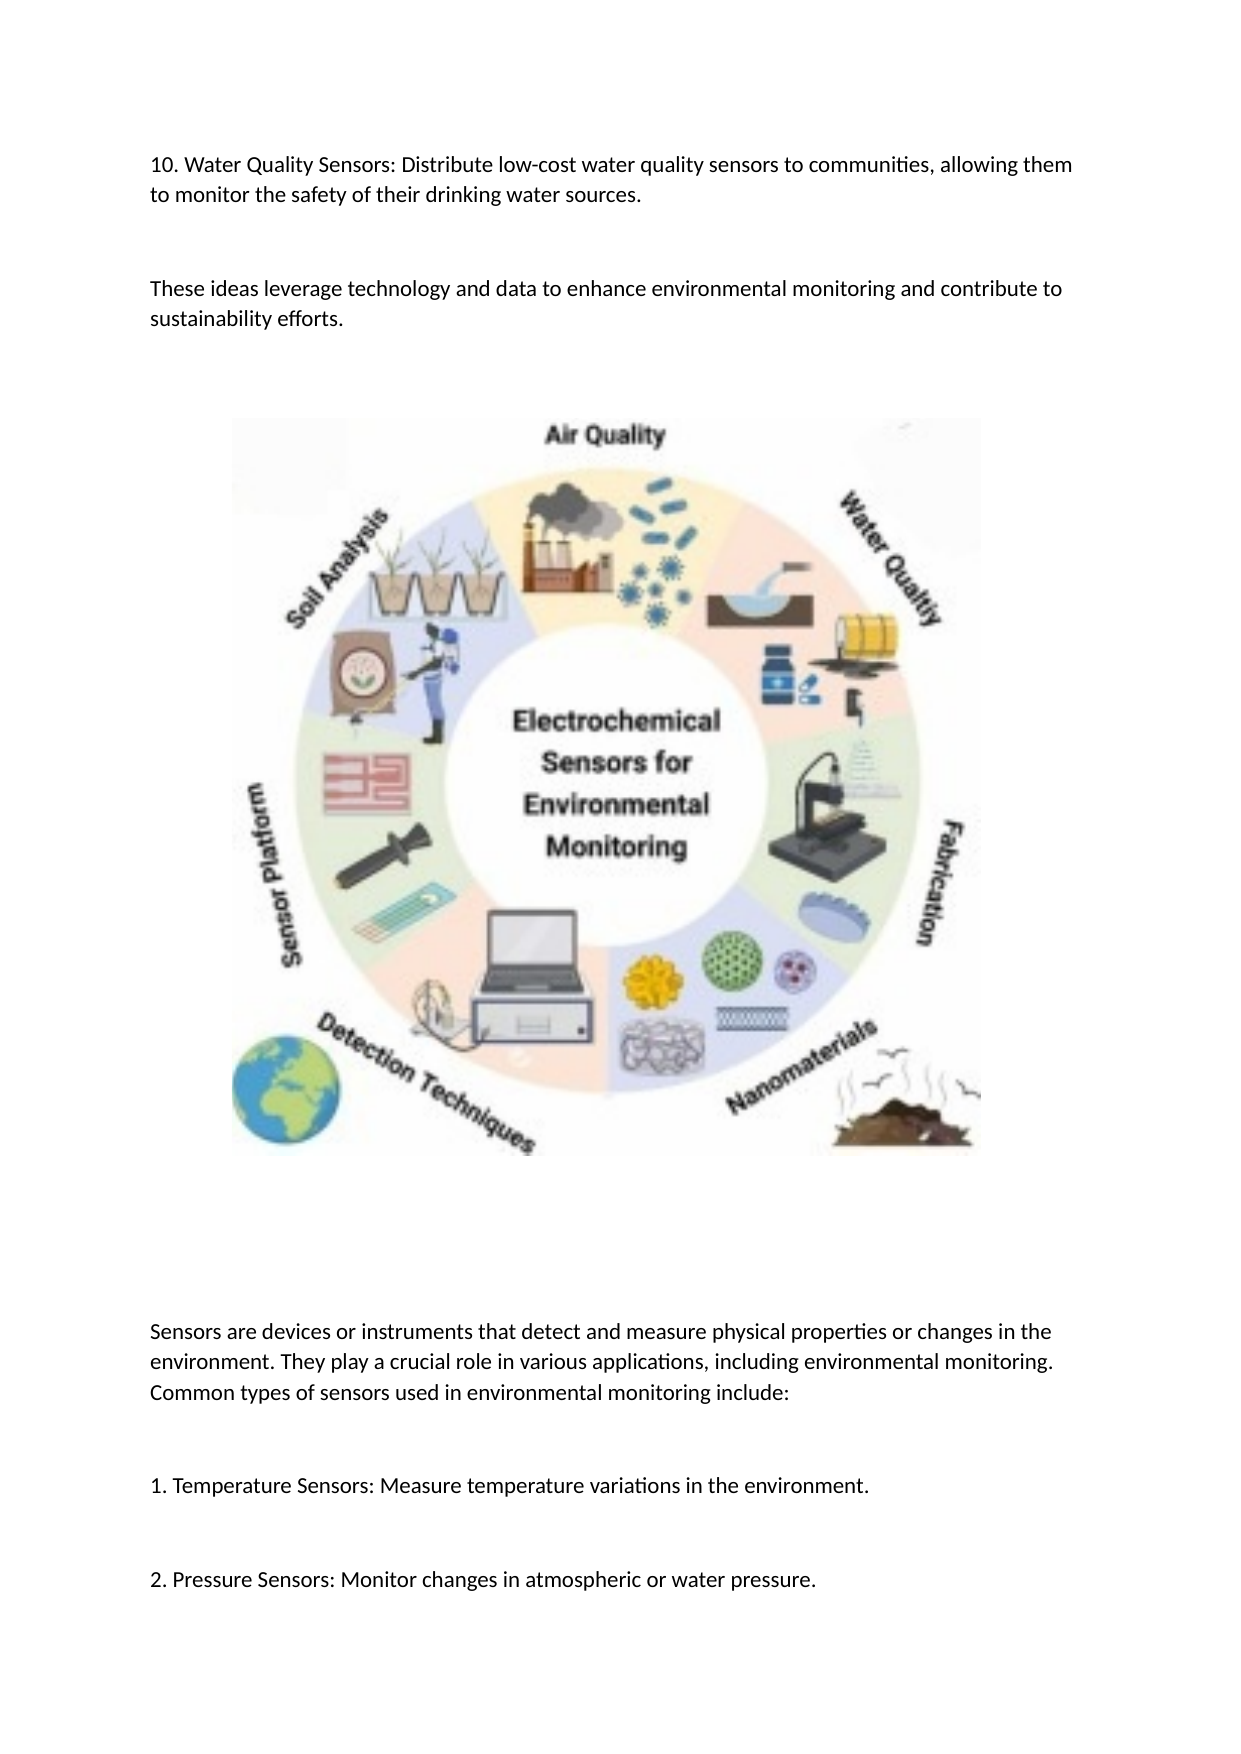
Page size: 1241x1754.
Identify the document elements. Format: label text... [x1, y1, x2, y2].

text These ideas leverage technology and data to enhance environmental monitoring and contribute to sustainability efforts. [150, 274, 1090, 332]
text Sensors are devices or instruments that detect and measure physical properties or changes in the environment. They play a crucial role in various applications, including environmental monitoring. Common types of sensors used in environmental monitoring include: [150, 1317, 1090, 1406]
picture [231, 418, 981, 1156]
text 1. Temperature Sensors: Measure temperature variations in the environment. [150, 1471, 1090, 1499]
text 10. Water Quality Sensors: Distribute low-cost water quality sensors to communities, allowing them to monitor the safety of their drinking water sources. [150, 150, 1090, 208]
text 2. Pressure Sensors: Monitor changes in atmospheric or water pressure. [150, 1565, 1090, 1593]
